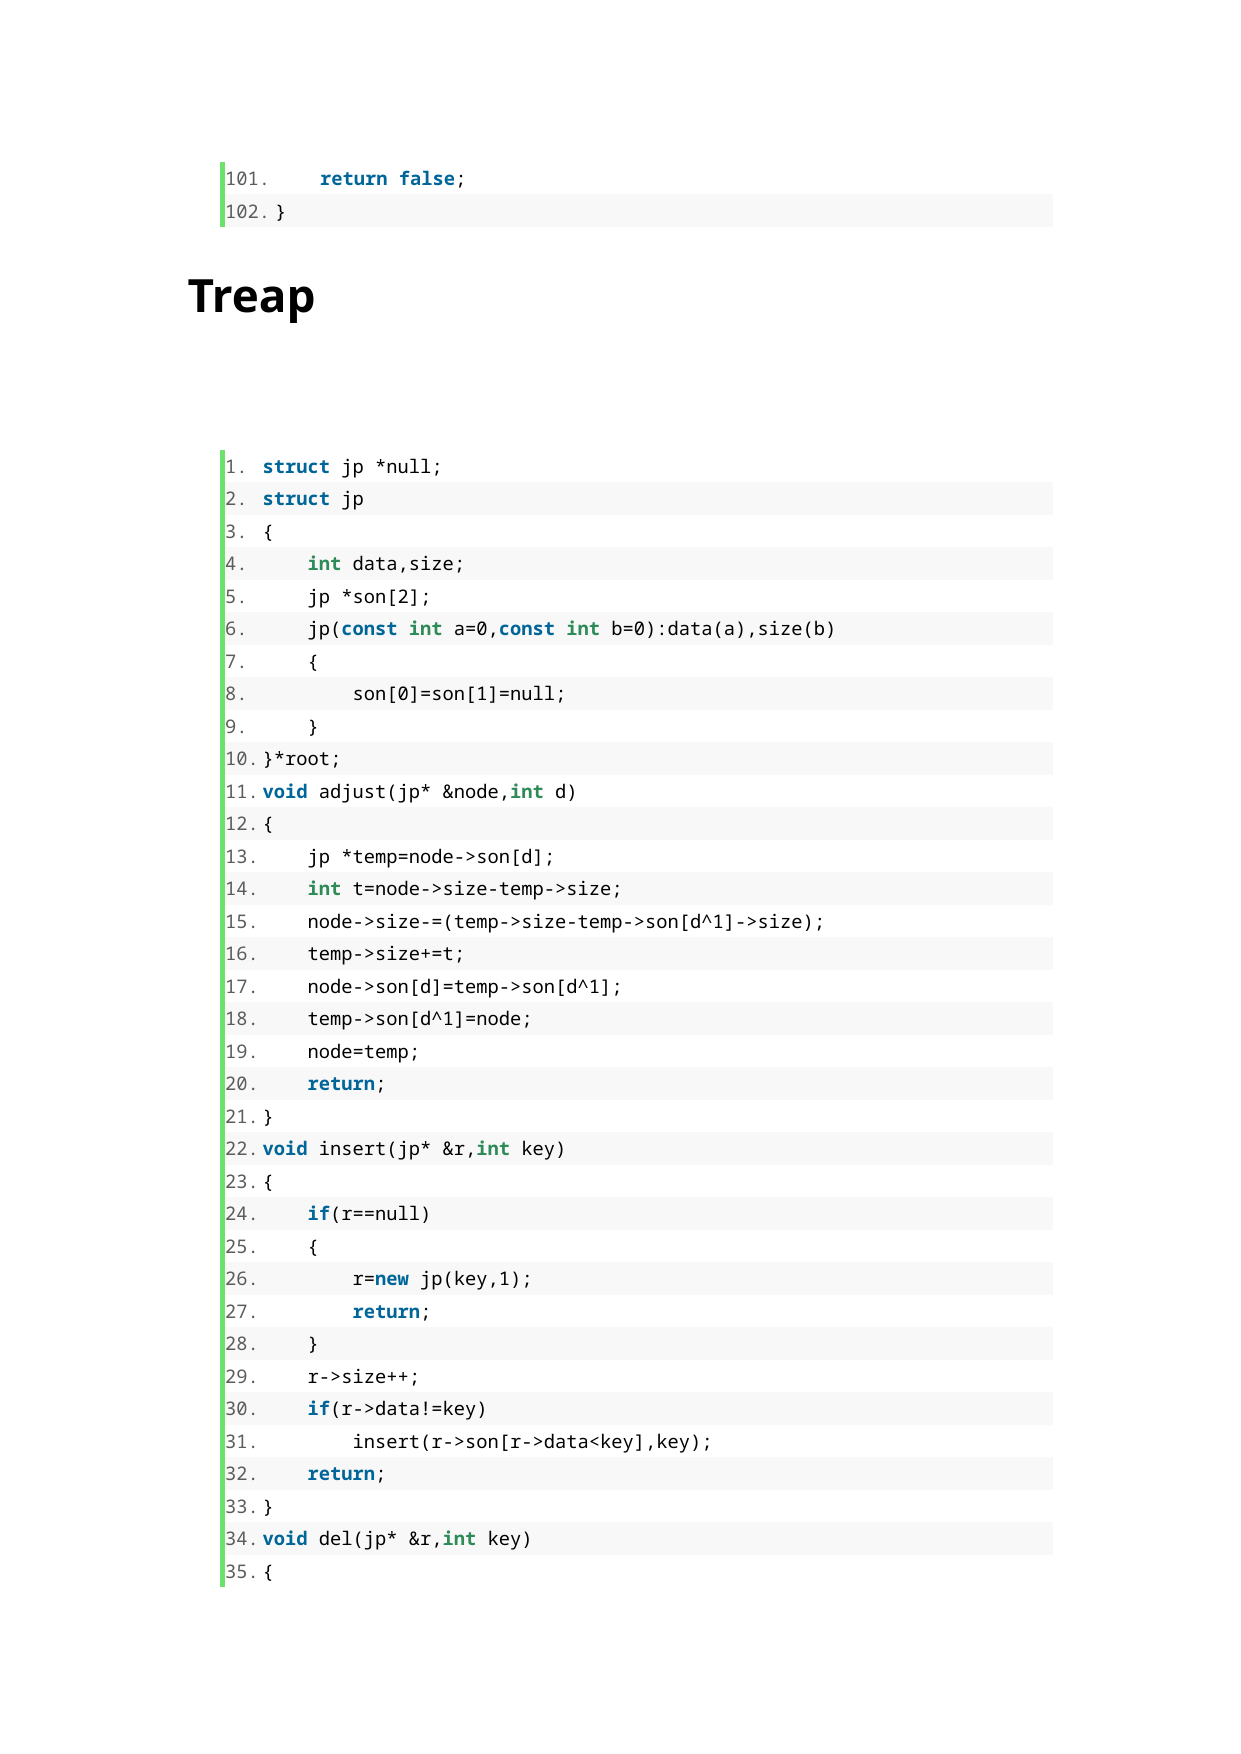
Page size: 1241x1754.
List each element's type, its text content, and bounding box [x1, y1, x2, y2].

list return; [225, 1295, 1053, 1327]
list son[0]=son[1]=null; [225, 677, 1053, 710]
list struct jp *null; [225, 450, 1053, 482]
list { [225, 1165, 1053, 1197]
list } [225, 1490, 1053, 1522]
list } [225, 1327, 1053, 1360]
list void insert(jp* &r,int key) [225, 1132, 1053, 1165]
list return false; [225, 162, 1053, 194]
list temp->son[d^1]=node; [225, 1002, 1053, 1035]
list jp *son[2]; [225, 580, 1053, 612]
list void adjust(jp* &node,int d) [225, 775, 1053, 807]
list insert(r->son[r->data<key],key); [225, 1425, 1053, 1457]
list jp *temp=node->son[d]; [225, 840, 1053, 872]
list jp(const int a=0,const int b=0):data(a),size(b) [225, 612, 1053, 645]
list { [225, 1555, 1053, 1587]
list } [225, 1100, 1053, 1132]
list r->size++; [225, 1360, 1053, 1392]
list { [225, 645, 1053, 677]
list } [225, 194, 1053, 227]
list { [225, 515, 1053, 547]
subtitle Treap [187, 262, 1053, 327]
list struct jp [225, 482, 1053, 515]
list if(r==null) [225, 1197, 1053, 1230]
list node=temp; [225, 1035, 1053, 1067]
list } [225, 710, 1053, 742]
list }*root; [225, 742, 1053, 775]
list int data,size; [225, 547, 1053, 580]
list void del(jp* &r,int key) [225, 1522, 1053, 1555]
list return; [225, 1457, 1053, 1490]
list r=new jp(key,1); [225, 1262, 1053, 1295]
list { [225, 807, 1053, 840]
list node->size-=(temp->size-temp->son[d^1]->size); [225, 905, 1053, 937]
list return; [225, 1067, 1053, 1100]
list node->son[d]=temp->son[d^1]; [225, 970, 1053, 1002]
list { [225, 1230, 1053, 1262]
list if(r->data!=key) [225, 1392, 1053, 1425]
list temp->size+=t; [225, 937, 1053, 970]
list int t=node->size-temp->size; [225, 872, 1053, 905]
